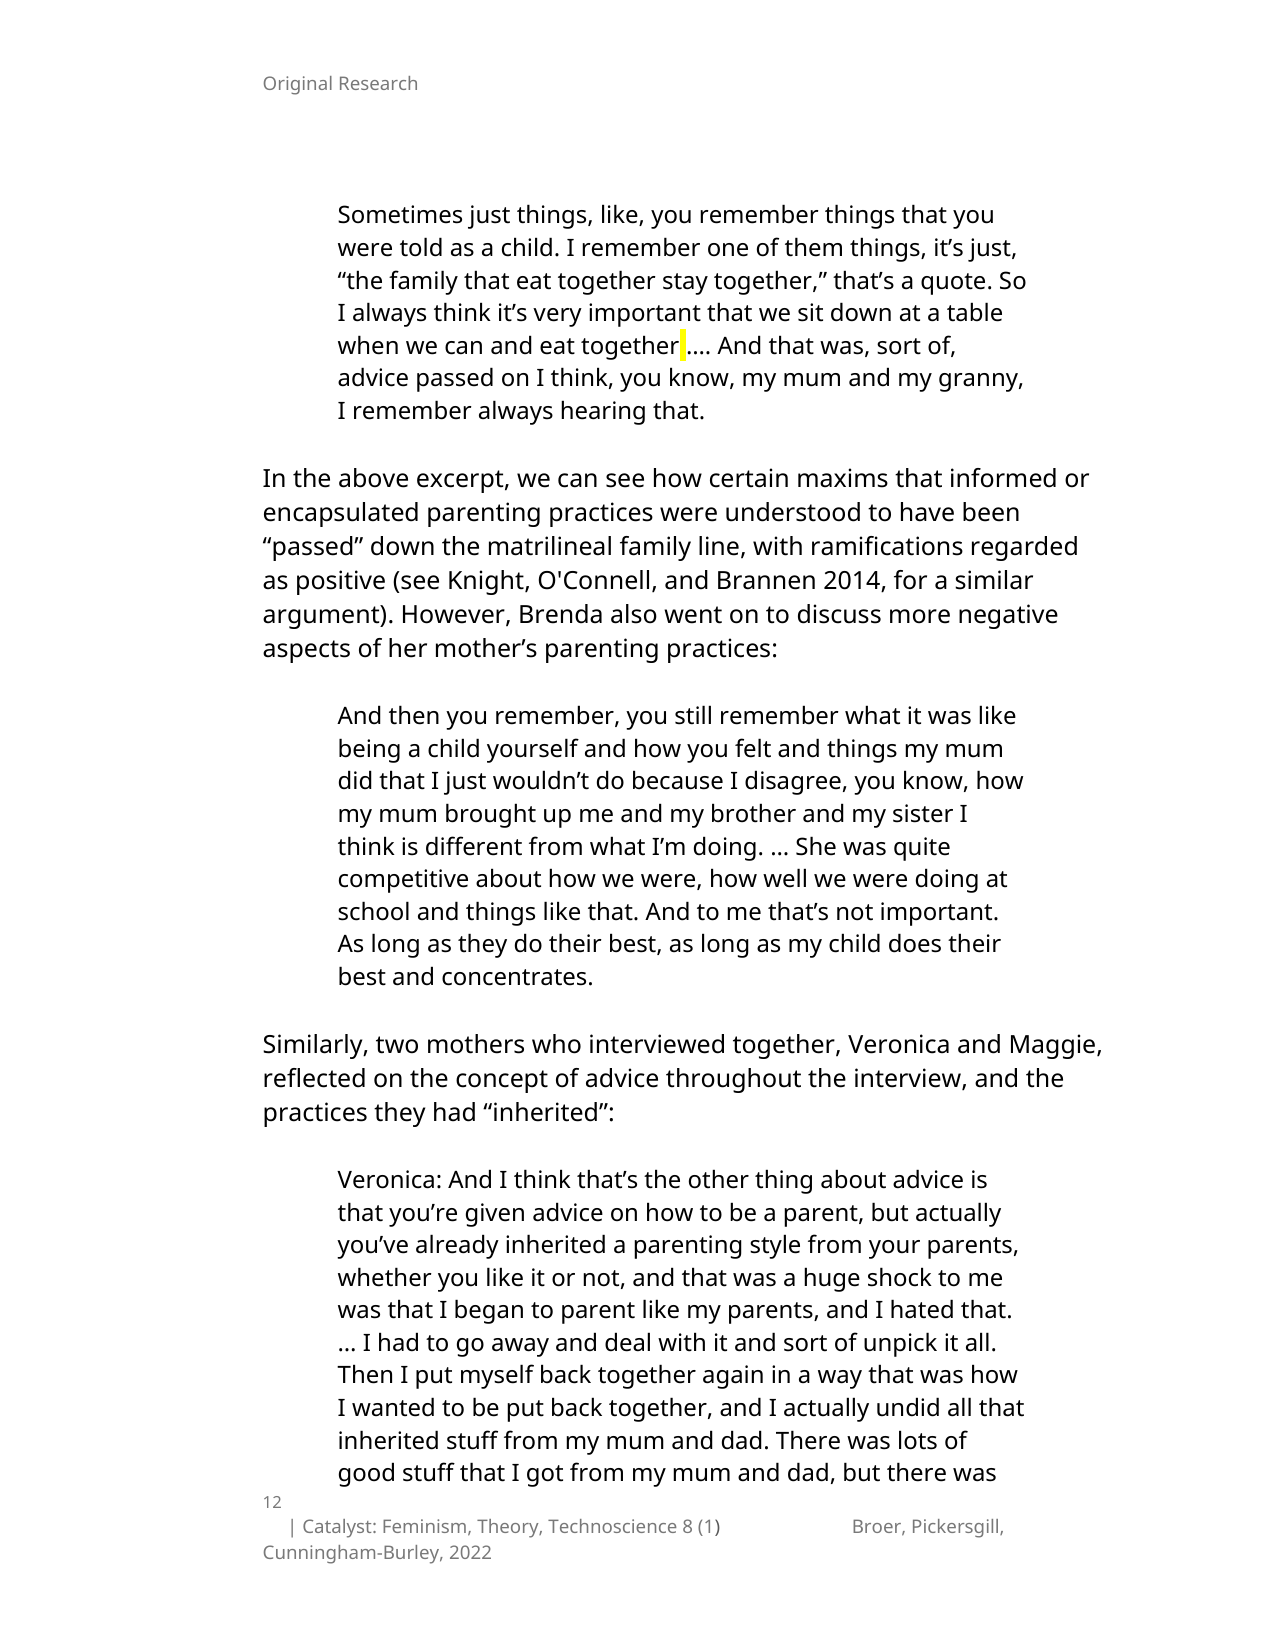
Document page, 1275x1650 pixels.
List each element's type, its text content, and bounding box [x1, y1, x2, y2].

text Similarly, two mothers who interviewed together, Veronica and Maggie, reflected on the concept of advice throughout the interview, and the practices they had “inherited”: [262, 1026, 1106, 1129]
text In the above excerpt, we can see how certain maxims that informed or encapsulated parenting practices were understood to have been “passed” down the matrilineal family line, with ramifications regarded as positive (see Knight, O'Connell, and Brannen 2014, for a similar argument). However, Brenda also went on to discuss more negative aspects of her mother’s parenting practices: [262, 461, 1106, 665]
text Sometimes just things, like, you remember things that you were told as a child. I remember one of them things, it’s just, “the family that eat together stay together,” that’s a quote. So I always think it’s very important that we sit down at a table when we can and eat together …. And that was, sort of, advice passed on I think, you know, my mum and my granny, I remember always hearing that. [337, 198, 1031, 426]
text And then you remember, you still remember what it was like being a child yourself and how you felt and things my mum did that I just wouldn’t do because I disagree, you know, how my mum brought up me and my brother and my sister I think is different from what I’m doing. … She was quite competitive about how we were, how well we were doing at school and things like that. And to me that’s not important. As long as they do their best, as long as my child does their best and concentrates. [337, 699, 1031, 992]
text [337, 1163, 1031, 1489]
